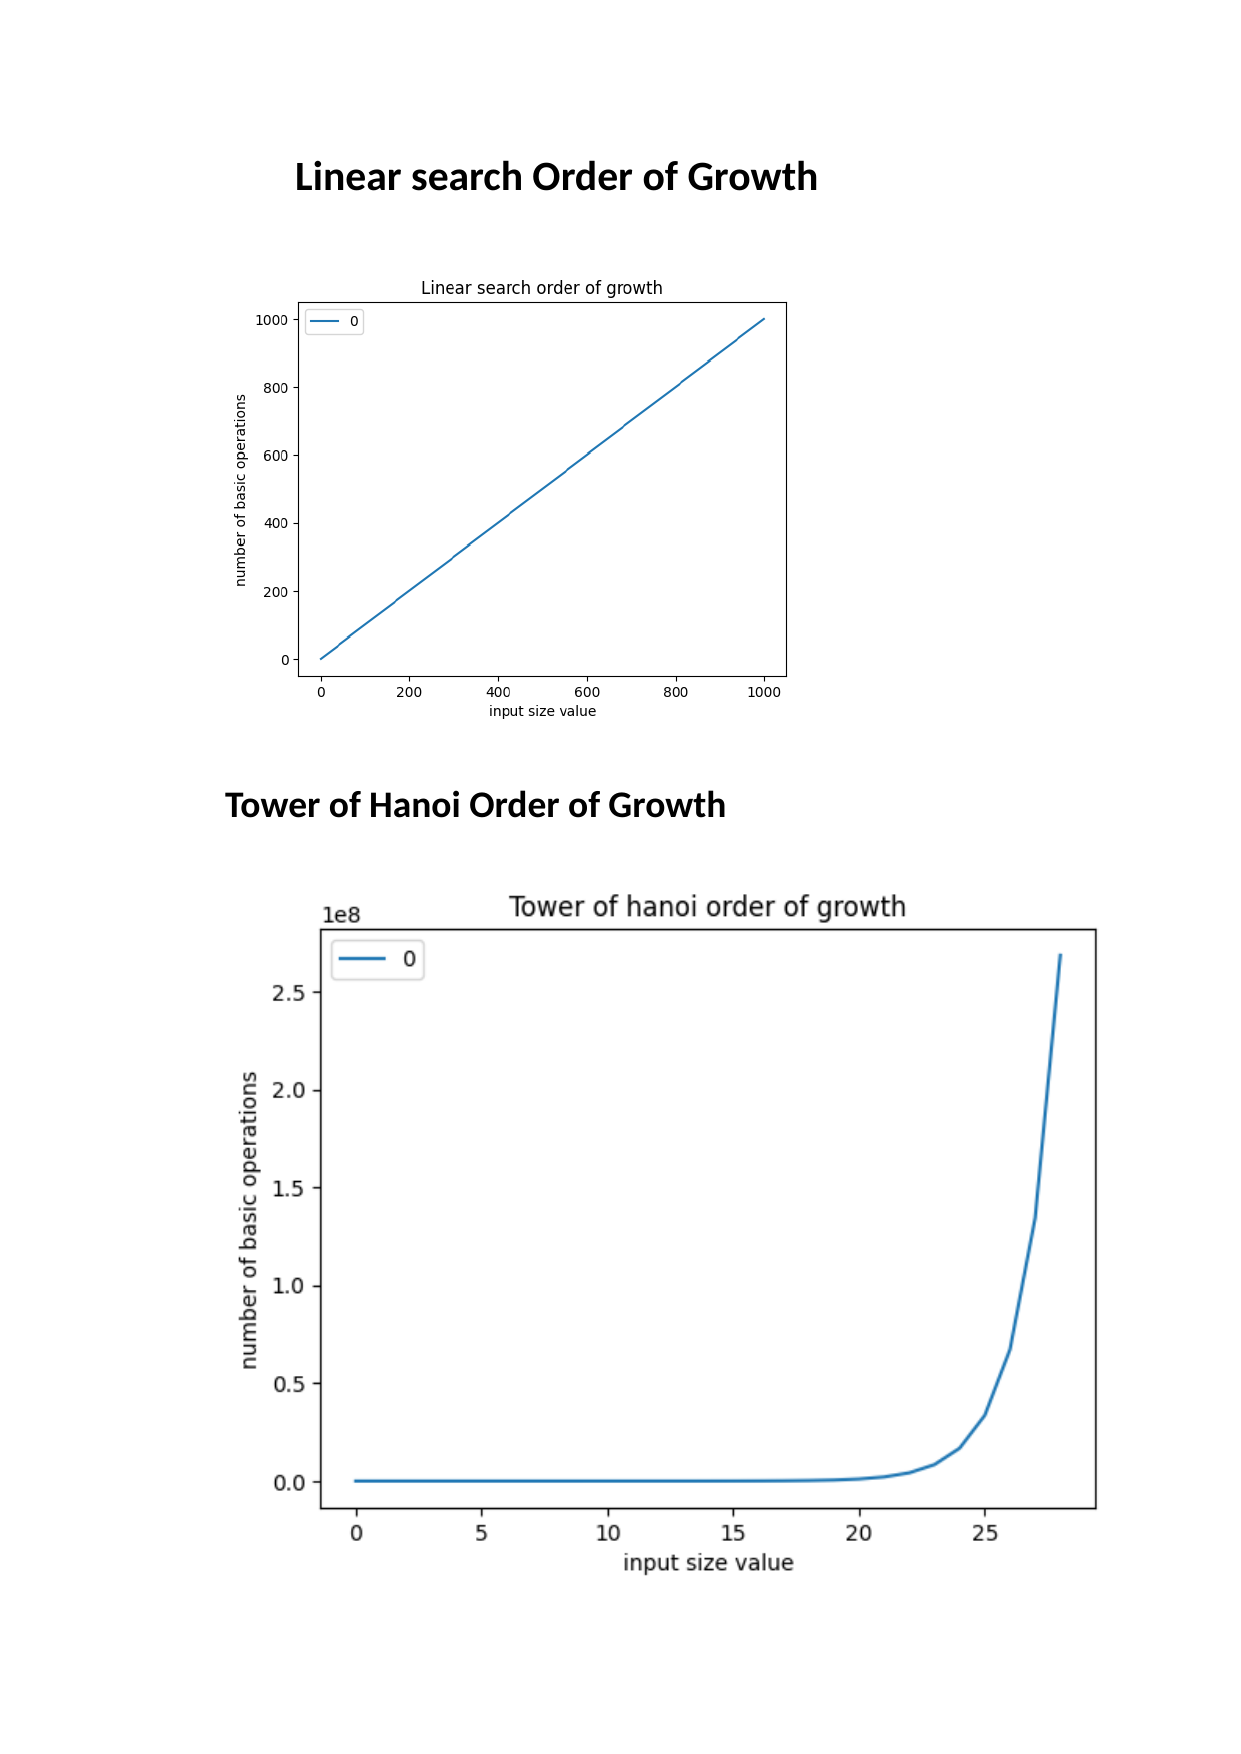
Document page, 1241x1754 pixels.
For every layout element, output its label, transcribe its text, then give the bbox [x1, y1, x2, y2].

text Linear search Order of Growth [150, 150, 1090, 201]
list Tower of Hanoi Order of Growth [225, 781, 1090, 827]
picture [225, 879, 1111, 1591]
picture [225, 271, 795, 730]
